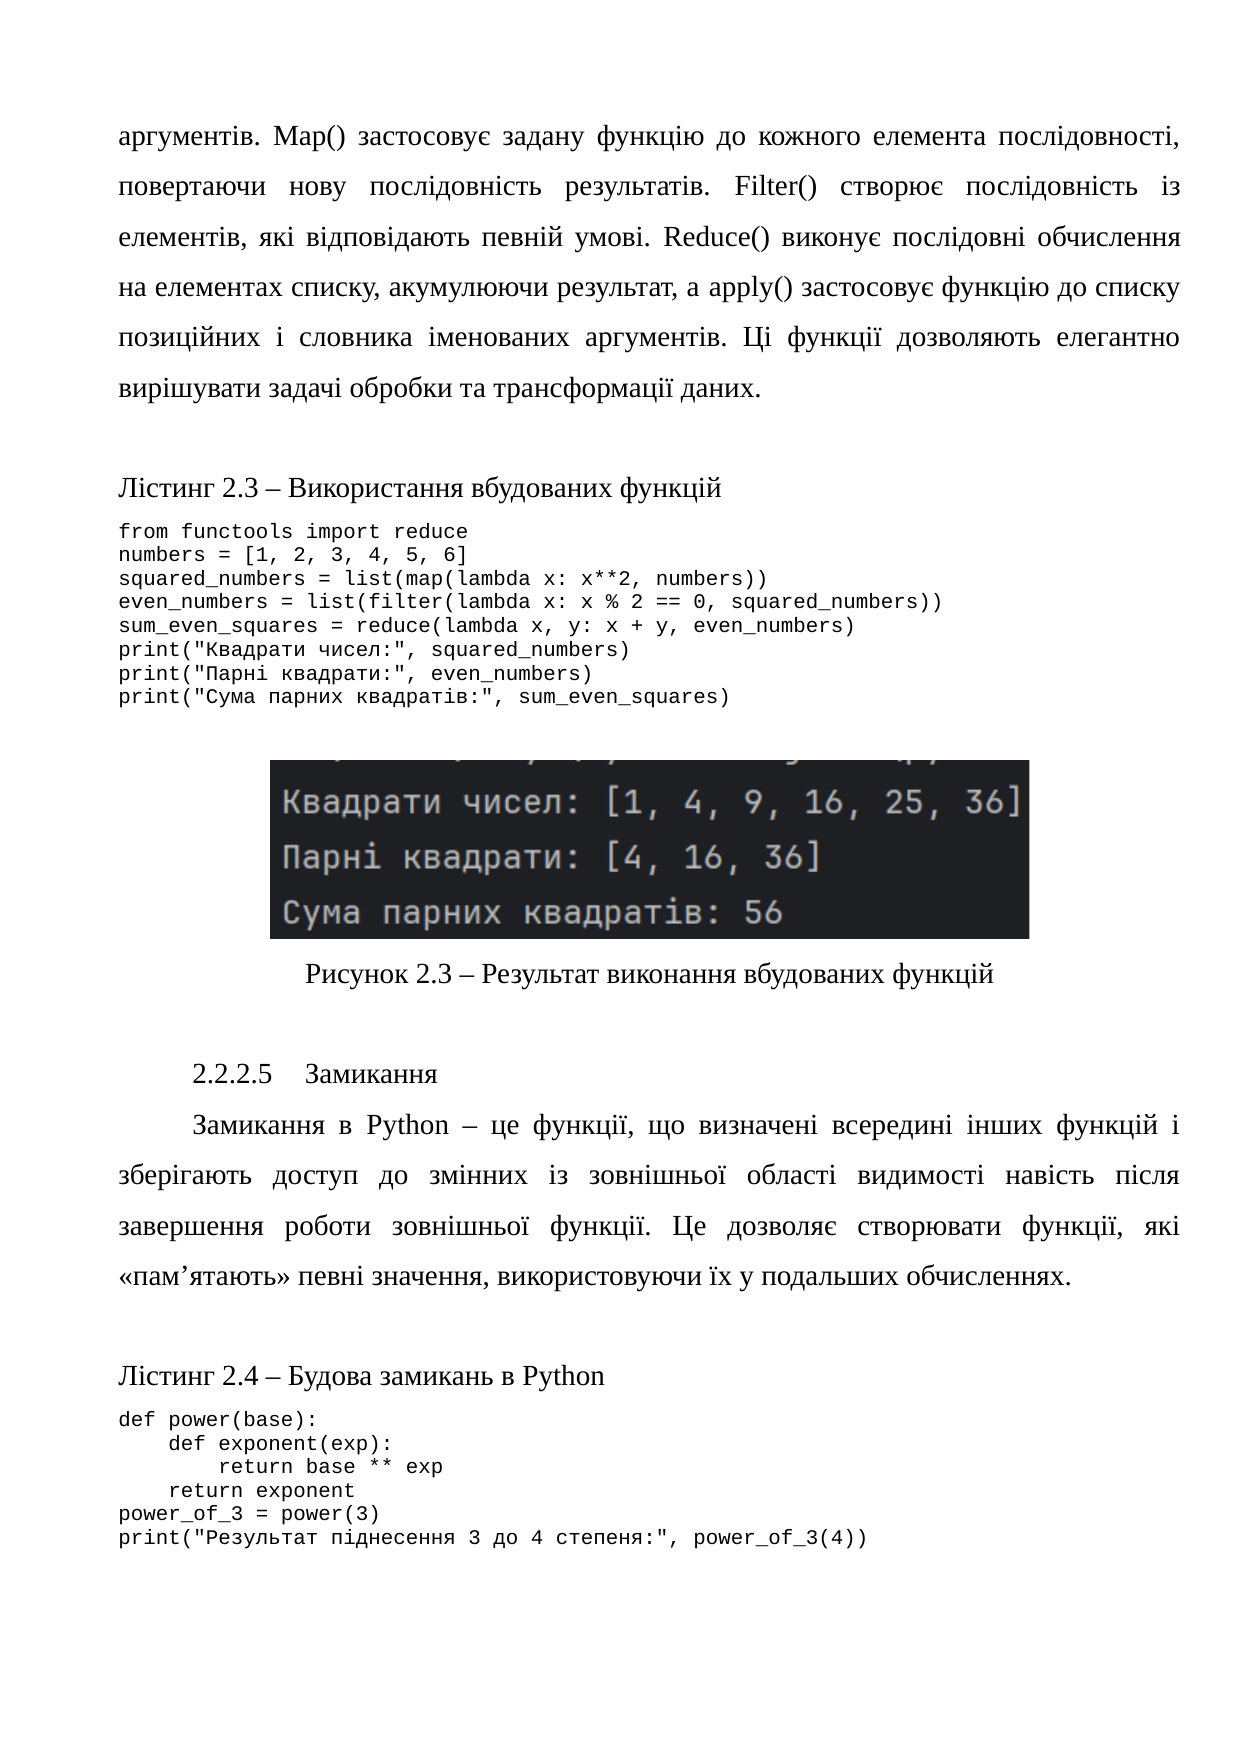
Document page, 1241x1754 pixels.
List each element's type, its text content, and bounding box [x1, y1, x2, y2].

text Замикання в Python – це функції, що визначені всередині інших функцій і зберігають доступ до змінних із зовнішньої області видимості навість після завершення роботи зовнішньої функції. Це дозволяє створювати функції, які «пам’ятають» певні значення, використовуючи їх у подальших обчисленнях. [118, 1107, 1181, 1291]
text Рисунок 2.3 – Результат виконання вбудованих функцій [118, 956, 1181, 989]
text print("Парні квадрати:", even_numbers) [118, 662, 1181, 686]
text return base ** exp [118, 1456, 1181, 1480]
text power_of_3 = power(3) [118, 1503, 1181, 1527]
text numbers = [1, 2, 3, 4, 5, 6] [118, 544, 1181, 568]
text from functools import reduce [118, 521, 1181, 544]
text even_numbers = list(filter(lambda x: x % 2 == 0, squared_numbers)) [118, 592, 1181, 615]
text def power(base): [118, 1409, 1181, 1432]
text Лістинг 2.3 – Використання вбудованих функцій [118, 470, 1181, 504]
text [118, 118, 1181, 403]
text squared_numbers = list(map(lambda x: x**2, numbers)) [118, 568, 1181, 592]
text print("Сума парних квадратів:", sum_even_squares) [118, 686, 1181, 710]
list Замикання [192, 1057, 1181, 1090]
text print("Результат піднесення 3 до 4 степеня:", power_of_3(4)) [118, 1527, 1181, 1551]
text print("Квадрати чисел:", squared_numbers) [118, 639, 1181, 662]
text return exponent [118, 1480, 1181, 1503]
picture [270, 760, 1030, 939]
text sum_even_squares = reduce(lambda x, y: x + y, even_numbers) [118, 615, 1181, 639]
text Лістинг 2.4 – Будова замикань в Python [118, 1358, 1181, 1392]
text def exponent(exp): [118, 1432, 1181, 1456]
